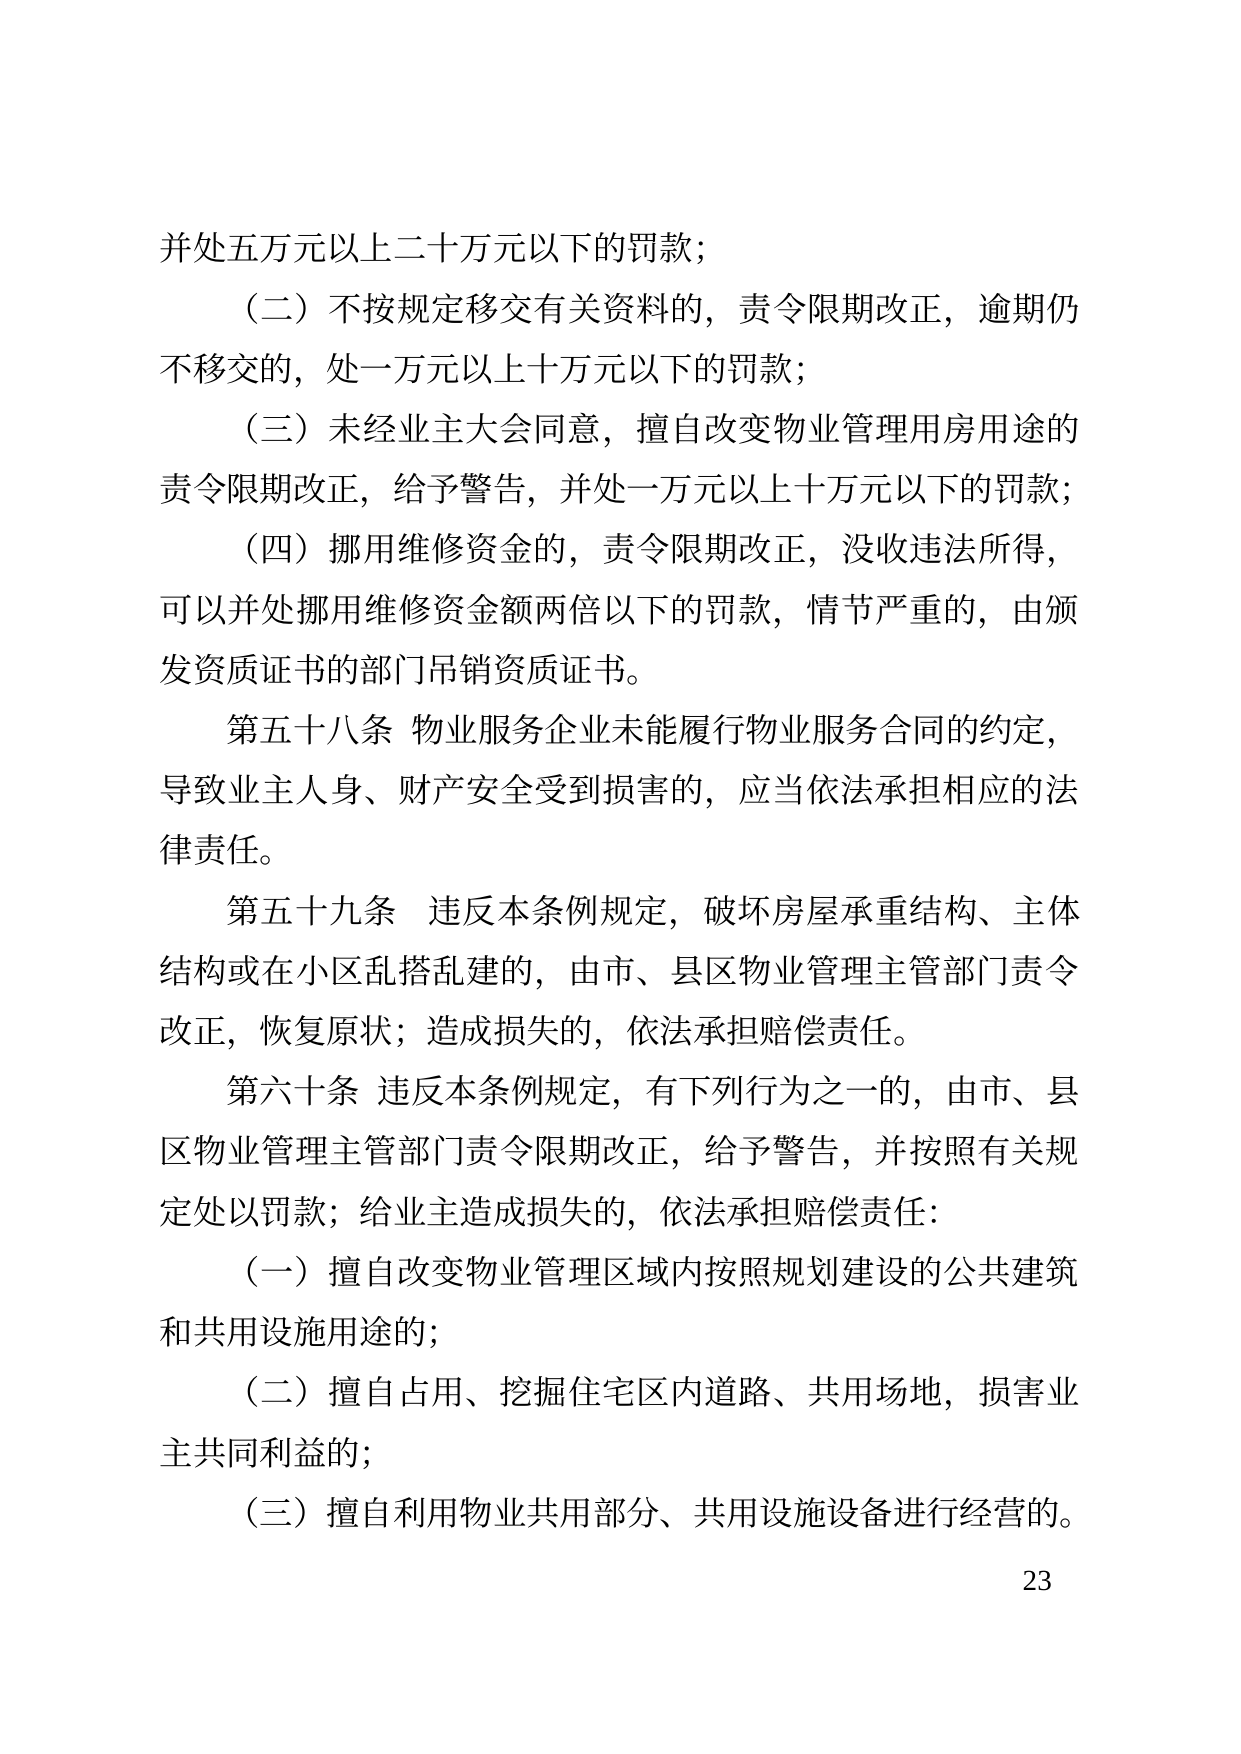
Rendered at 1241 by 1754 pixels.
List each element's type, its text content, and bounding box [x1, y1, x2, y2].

text （二）擅自占用、挖掘住宅区内道路、共用场地，损害业主共同利益的； [159, 1357, 1081, 1477]
text 第五十九条 违反本条例规定，破坏房屋承重结构、主体结构或在小区乱搭乱建的，由市、县区物业管理主管部门责令改正，恢复原状；造成损失的，依法承担赔偿责任。 [159, 875, 1081, 1056]
text 第六十条 违反本条例规定，有下列行为之一的，由市、县区物业管理主管部门责令限期改正，给予警告，并按照有关规定处以罚款；给业主造成损失的，依法承担赔偿责任： [159, 1056, 1081, 1236]
text （四）挪用维修资金的，责令限期改正，没收违法所得，可以并处挪用维修资金额两倍以下的罚款，情节严重的，由颁发资质证书的部门吊销资质证书。 [159, 514, 1081, 694]
text （一）擅自改变物业管理区域内按照规划建设的公共建筑和共用设施用途的； [159, 1236, 1081, 1357]
text （三）未经业主大会同意，擅自改变物业管理用房用途的，责令限期改正，给予警告，并处一万元以上十万元以下的罚款； [159, 393, 1081, 514]
text （二）不按规定移交有关资料的，责令限期改正，逾期仍不移交的，处一万元以上十万元以下的罚款； [159, 273, 1081, 393]
text （三）擅自利用物业共用部分、共用设施设备进行经营的。 [159, 1477, 1081, 1537]
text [159, 213, 1081, 273]
text 第五十八条 物业服务企业未能履行物业服务合同的约定，导致业主人身、财产安全受到损害的，应当依法承担相应的法律责任。 [159, 694, 1081, 875]
